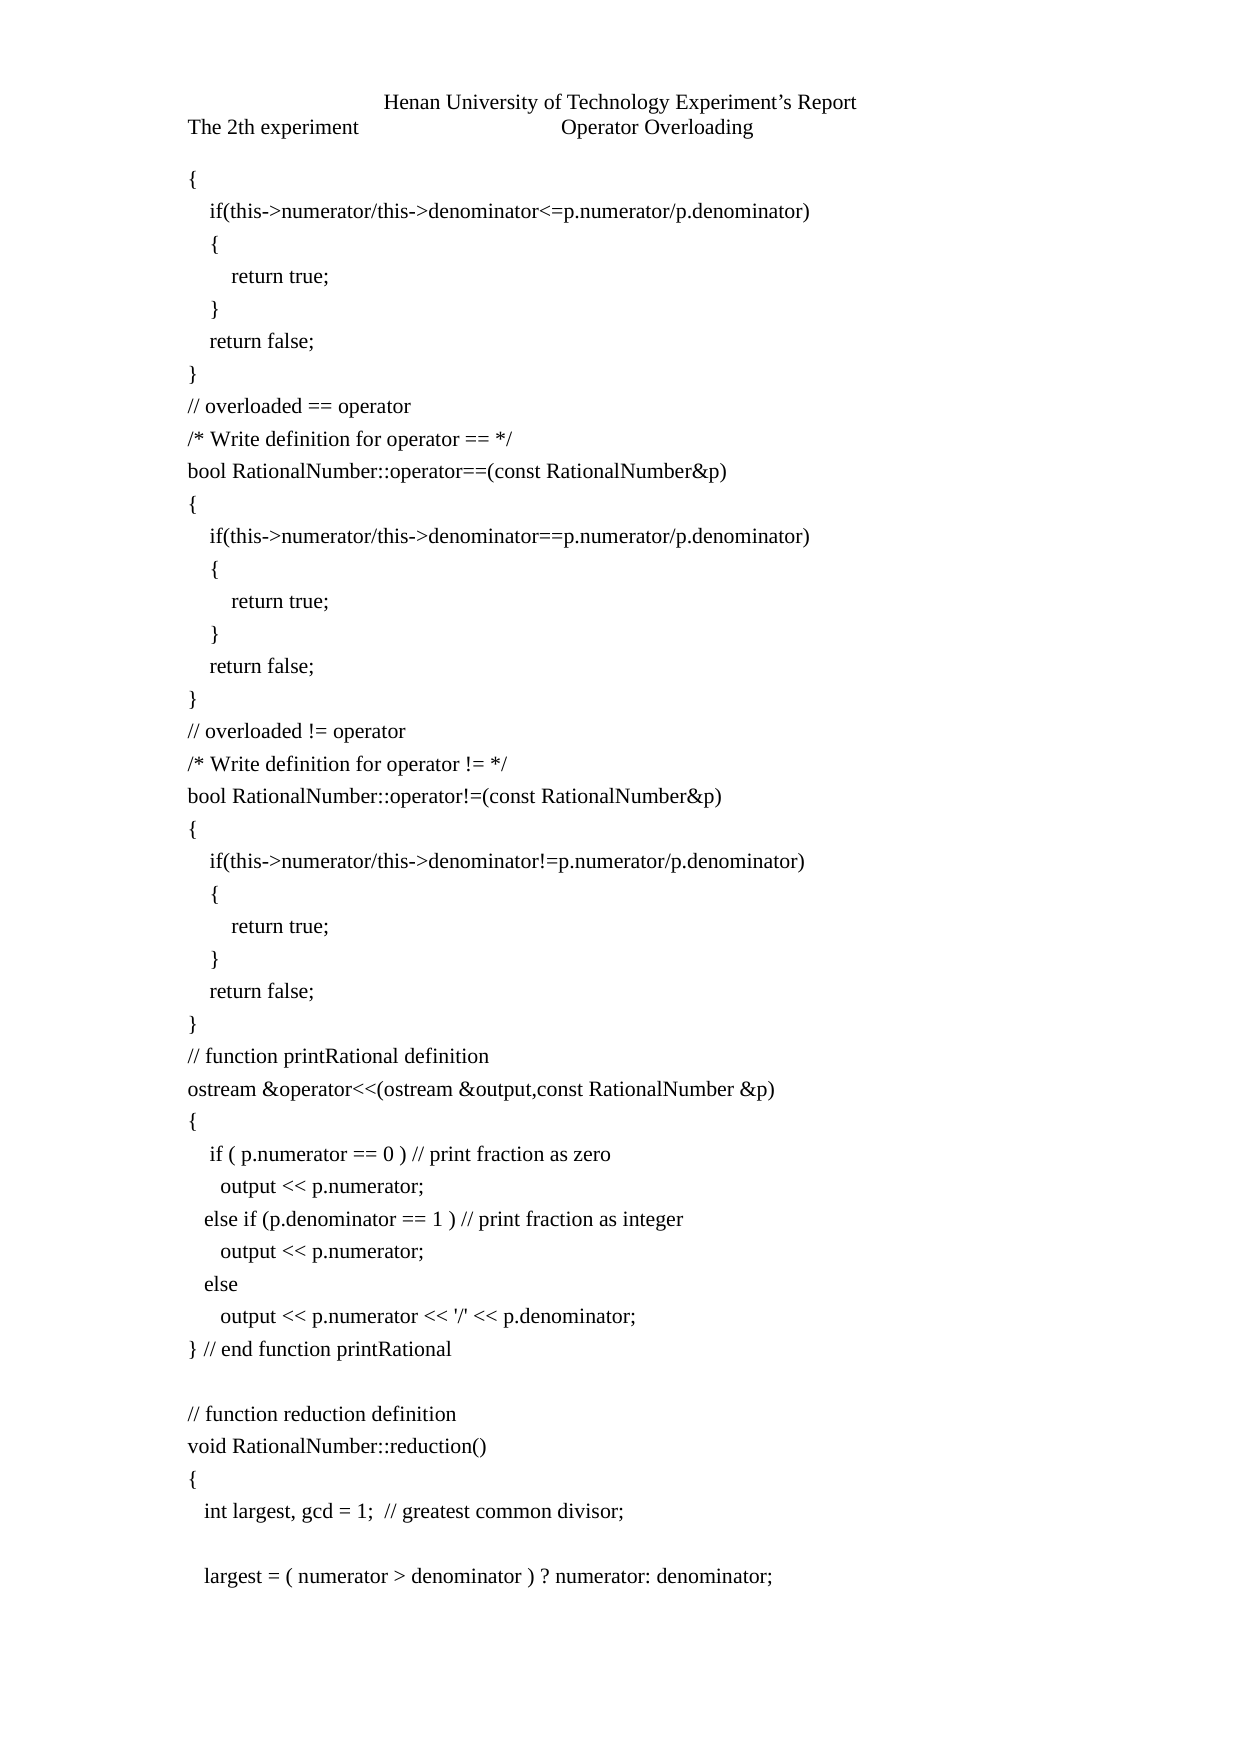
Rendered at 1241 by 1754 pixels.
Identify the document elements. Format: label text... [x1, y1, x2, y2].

text /* Write definition for operator != */ [187, 747, 1053, 779]
text else [187, 1267, 1053, 1299]
text largest = ( numerator > denominator ) ? numerator: denominator; [187, 1559, 1053, 1592]
text bool RationalNumber::operator!=(const RationalNumber&p) [187, 779, 1053, 812]
text { [187, 877, 1053, 909]
text { [187, 1104, 1053, 1137]
text /* Write definition for operator == */ [187, 422, 1053, 454]
text { [187, 162, 1053, 194]
text if ( p.numerator == 0 ) // print fraction as zero [187, 1137, 1053, 1169]
text int largest, gcd = 1; // greatest common divisor; [187, 1494, 1053, 1527]
text { [187, 552, 1053, 584]
text // overloaded != operator [187, 714, 1053, 747]
text { [187, 227, 1053, 259]
text } // end function printRational [187, 1332, 1053, 1364]
text return true; [187, 259, 1053, 292]
text } [187, 357, 1053, 389]
text } [187, 292, 1053, 324]
text output << p.numerator; [187, 1234, 1053, 1267]
text return false; [187, 649, 1053, 682]
text ostream &operator<<(ostream &output,const RationalNumber &p) [187, 1072, 1053, 1104]
text { [187, 1462, 1053, 1494]
text } [187, 942, 1053, 974]
text if(this->numerator/this->denominator!=p.numerator/p.denominator) [187, 844, 1053, 877]
text } [187, 682, 1053, 714]
text bool RationalNumber::operator==(const RationalNumber&p) [187, 454, 1053, 487]
text return true; [187, 584, 1053, 617]
text } [187, 617, 1053, 649]
text } [187, 1007, 1053, 1039]
text { [187, 812, 1053, 844]
text { [187, 487, 1053, 519]
text // overloaded == operator [187, 389, 1053, 422]
text // function reduction definition [187, 1397, 1053, 1429]
text return true; [187, 909, 1053, 942]
text output << p.numerator << '/' << p.denominator; [187, 1299, 1053, 1332]
text output << p.numerator; [187, 1169, 1053, 1202]
text void RationalNumber::reduction() [187, 1429, 1053, 1462]
text return false; [187, 974, 1053, 1007]
text else if (p.denominator == 1 ) // print fraction as integer [187, 1202, 1053, 1234]
text return false; [187, 324, 1053, 357]
text // function printRational definition [187, 1039, 1053, 1072]
text if(this->numerator/this->denominator<=p.numerator/p.denominator) [187, 194, 1053, 227]
text if(this->numerator/this->denominator==p.numerator/p.denominator) [187, 519, 1053, 552]
